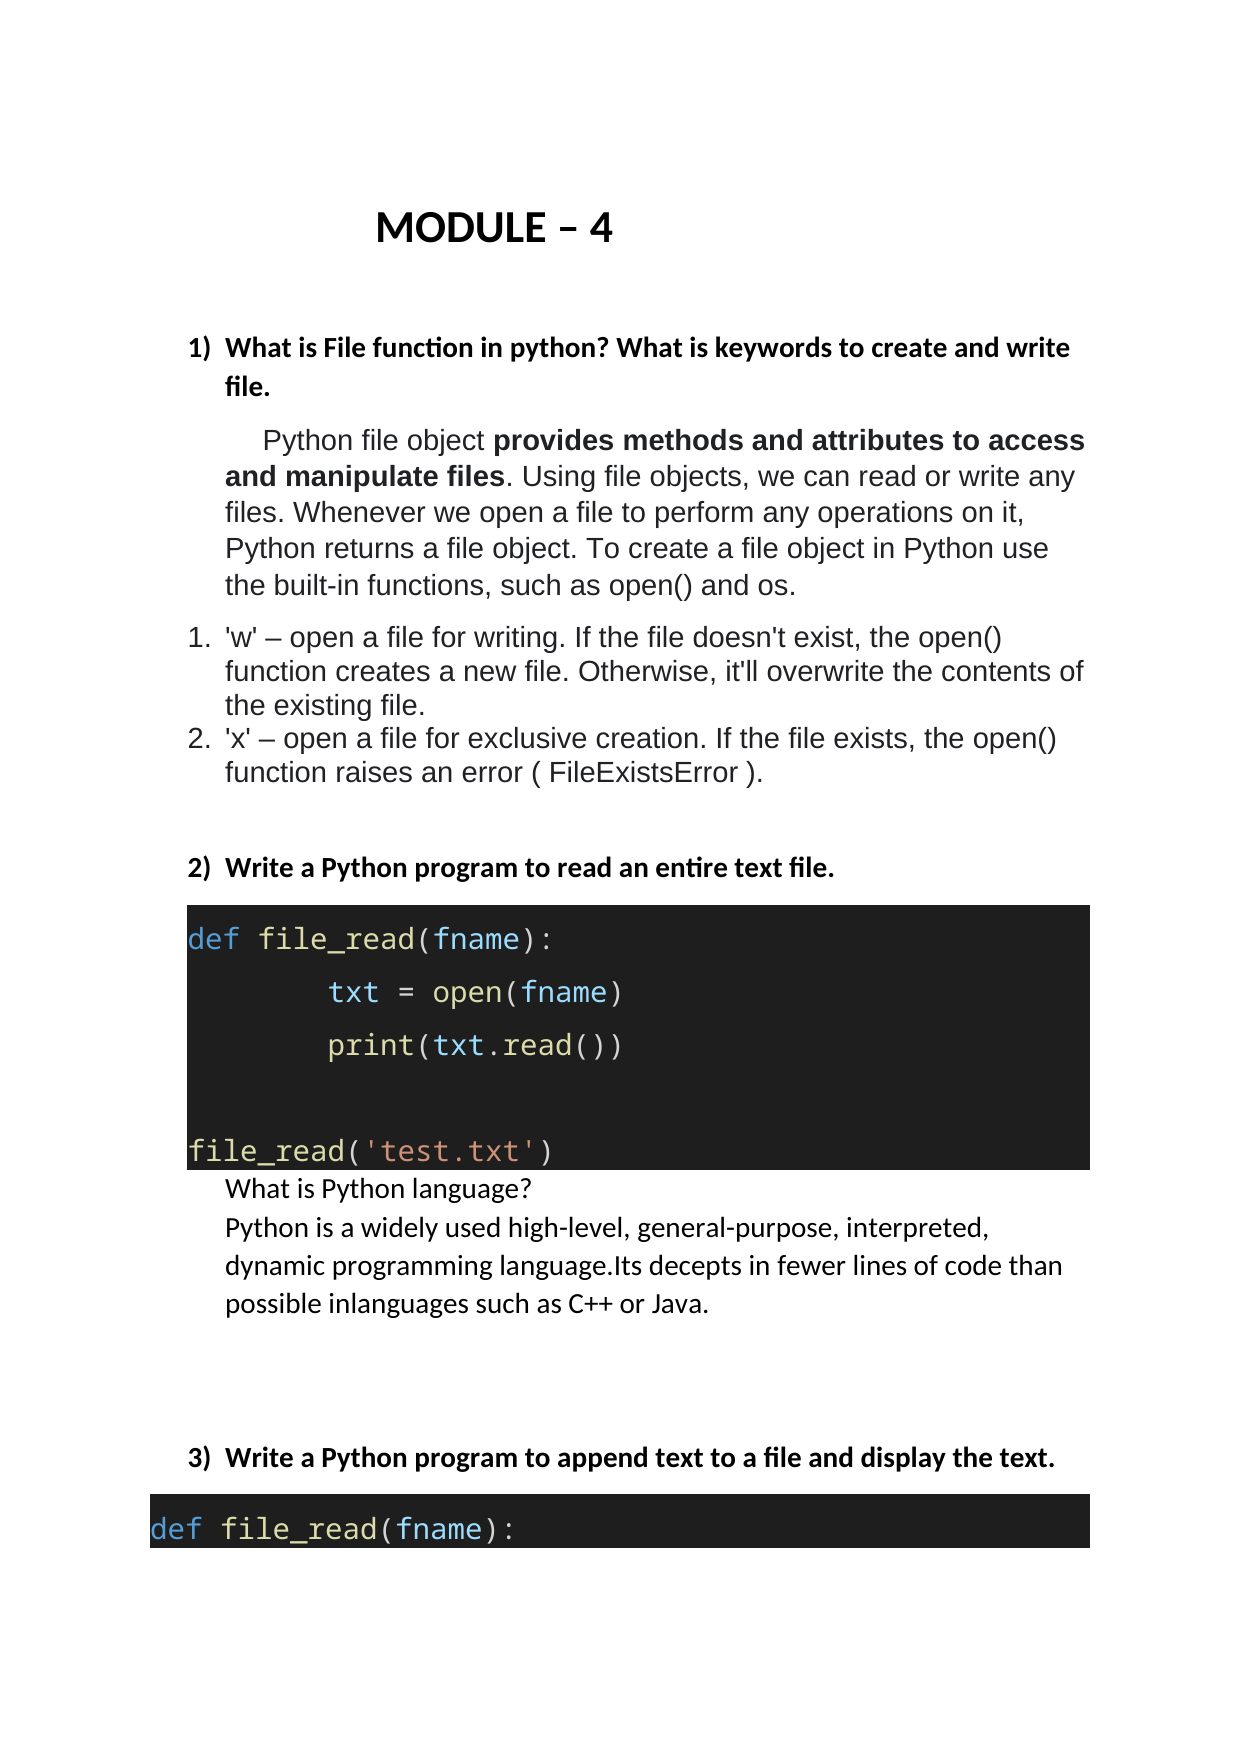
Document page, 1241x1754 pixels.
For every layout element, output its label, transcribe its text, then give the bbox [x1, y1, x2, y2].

text file_read('test.txt') [187, 1117, 1090, 1170]
list 'x' – open a file for exclusive creation. If the file exists, the open() function raises an error ( FileExistsError ). [187, 721, 1090, 788]
text def file_read(fname): [150, 1494, 1090, 1548]
text Python file object provides methods and attributes to access and manipulate files. Using file objects, we can read or write any files. Whenever we open a file to perform any operations on it, Python returns a file object. To create a file object in Python use the built-in functions, such as open() and os. [225, 423, 1090, 601]
list Write a Python program to read an entire text file. [187, 849, 1090, 885]
list What is File function in python? What is keywords to create and write file. [187, 329, 1090, 404]
list Write a Python program to append text to a file and display the text. [187, 1439, 1090, 1475]
text print(txt.read()) [187, 1011, 1090, 1064]
text txt = open(fname) [187, 958, 1090, 1011]
list What is Python language? [225, 1170, 1090, 1206]
list Python is a widely used high-level, general-purpose, interpreted, dynamic programming language.Its decepts in fewer lines of code than possible inlanguages such as C++ or Java. [225, 1209, 1090, 1321]
text def file_read(fname): [187, 905, 1090, 958]
list 'w' – open a file for writing. If the file doesn't exist, the open() function creates a new file. Otherwise, it'll overwrite the contents of the existing file. [187, 621, 1090, 721]
text MODULE – 4 [150, 197, 1090, 253]
